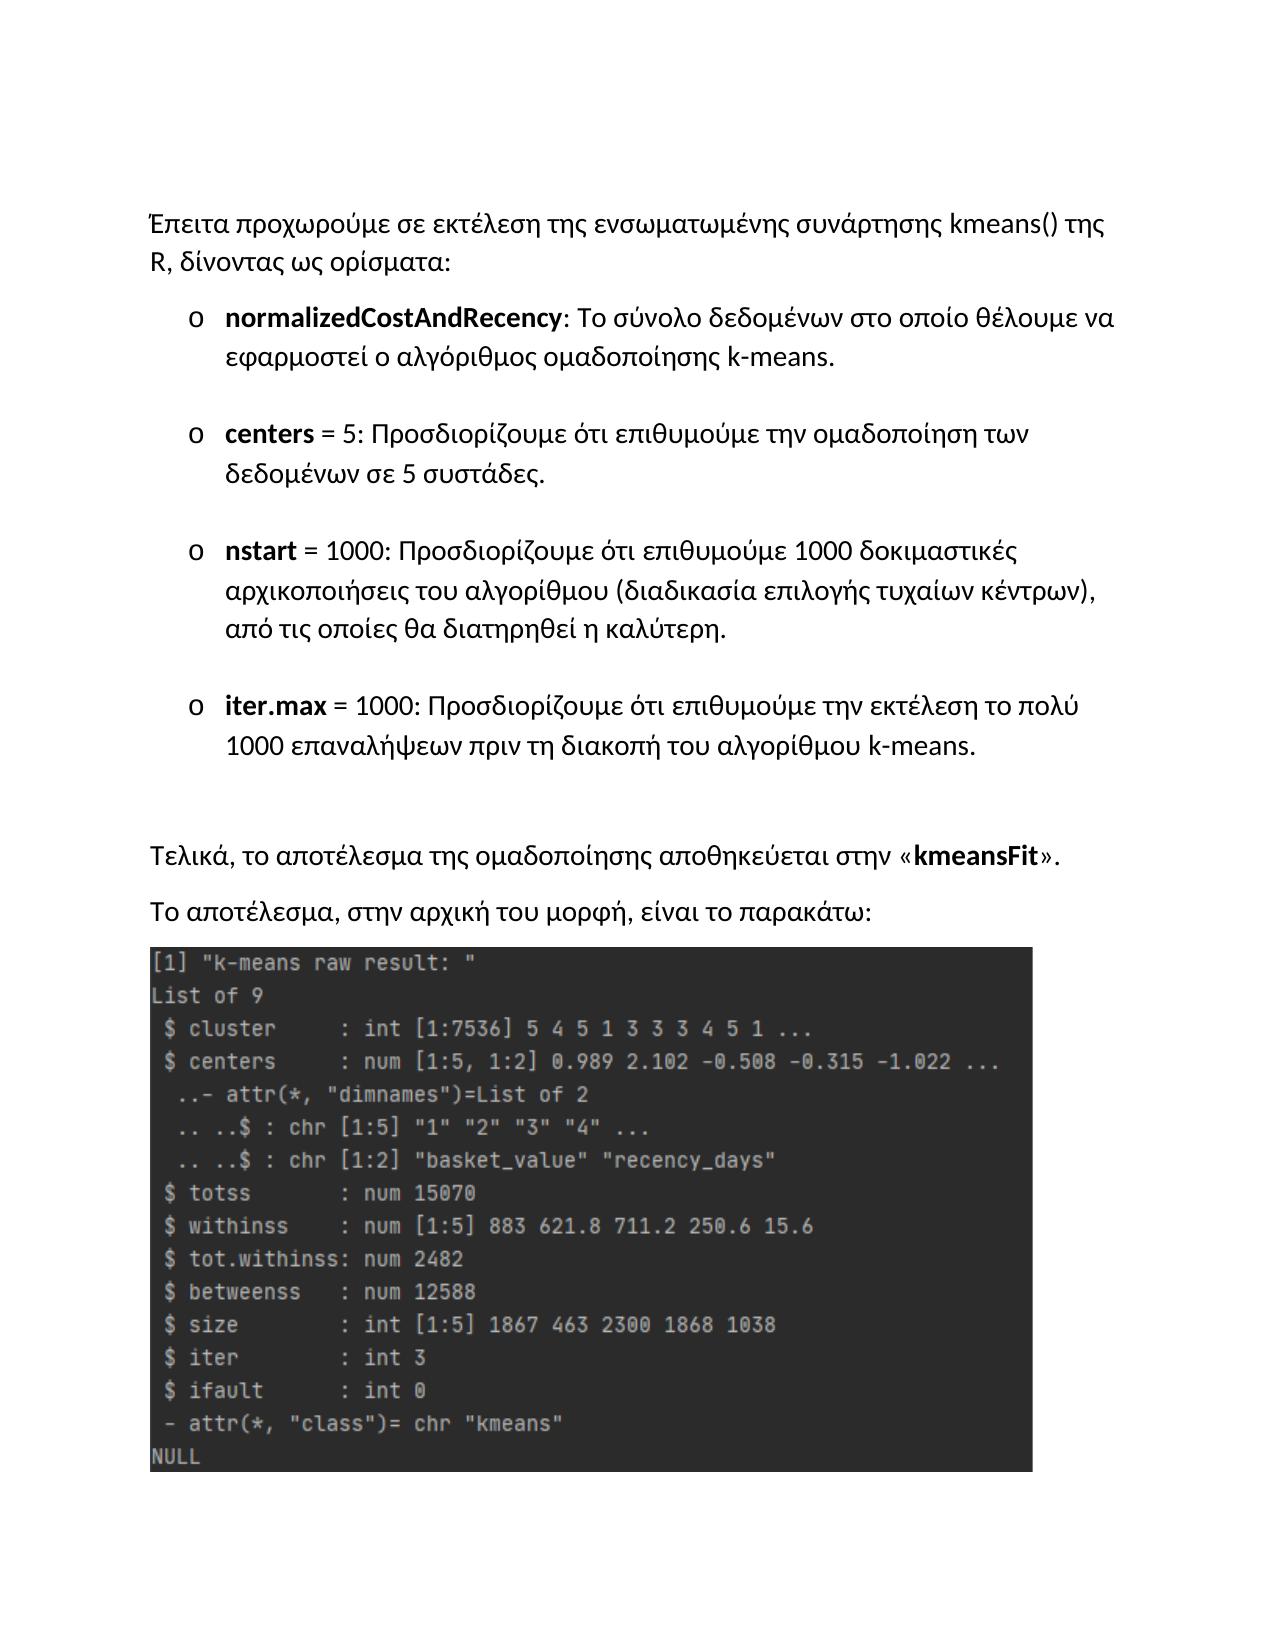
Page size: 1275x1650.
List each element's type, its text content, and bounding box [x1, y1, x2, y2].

list nstart = 1000: Προσδιορίζουμε ότι επιθυμούμε 1000 δοκιμαστικές αρχικοποιήσεις του αλγορίθμου (διαδικασία επιλογής τυχαίων κέντρων), από τις οποίες θα διατηρηθεί η καλύτερη. [187, 532, 1125, 646]
list iter.max = 1000: Προσδιορίζουμε ότι επιθυμούμε την εκτέλεση το πολύ 1000 επαναλήψεων πριν τη διακοπή του αλγορίθμου k-means. [187, 687, 1125, 763]
text Το αποτέλεσμα, στην αρχική του μορφή, είναι το παρακάτω: [150, 893, 1125, 928]
text Τελικά, το αποτέλεσμα της ομαδοποίησης αποθηκεύεται στην «kmeansFit». [150, 837, 1125, 873]
text Έπειτα προχωρούμε σε εκτέλεση της ενσωματωμένης συνάρτησης kmeans() της R, δίνοντας ως ορίσματα: [150, 205, 1125, 279]
list centers = 5: Προσδιορίζουμε ότι επιθυμούμε την ομαδοποίηση των δεδομένων σε 5 συστάδες. [187, 415, 1125, 491]
picture [150, 947, 1033, 1472]
list normalizedCostAndRecency: Το σύνολο δεδομένων στο οποίο θέλουμε να εφαρμοστεί ο αλγόριθμος ομαδοποίησης k-means. [187, 299, 1125, 374]
